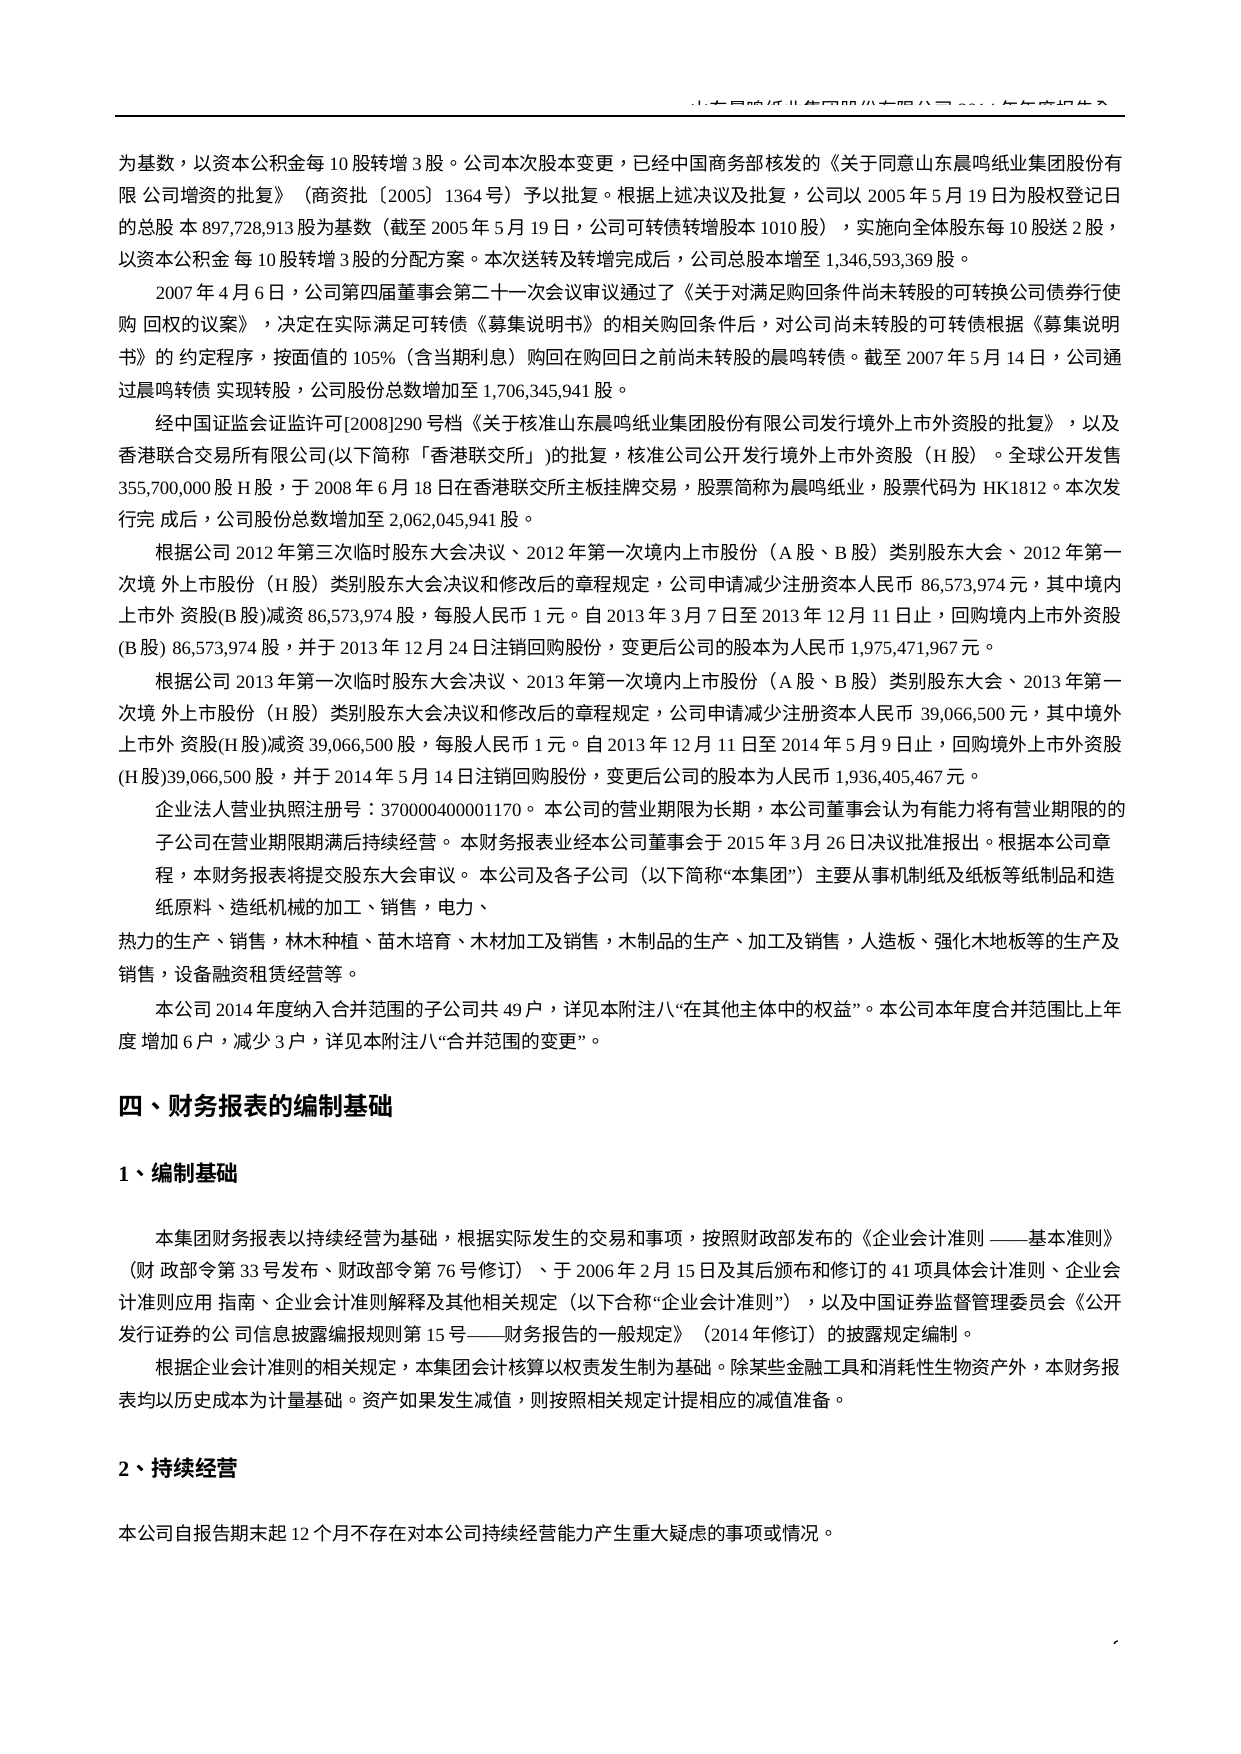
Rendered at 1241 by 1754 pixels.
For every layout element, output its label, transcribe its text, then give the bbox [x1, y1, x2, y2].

text 根据公司2012年第三次临时股东大会决议、2012年第一次境内上市股份（A股、B股）类别股东大会、2012年第一次境 外上市股份（H股）类别股东大会决议和修改后的章程规定，公司申请减少注册资本人民币86,573,974元，其中境内上市外 资股(B股)减资86,573,974股，每股人民币1元。自2013年3月7日至2013年12月11日止，回购境内上市外资股(B股) 86,573,974 股，并于2013年12月24日注销回购股份，变更后公司的股本为人民币1,975,471,967元。 [118, 539, 1123, 660]
text 根据公司2013年第一次临时股东大会决议、2013年第一次境内上市股份（A股、B股）类别股东大会、2013年第一次境 外上市股份（H股）类别股东大会决议和修改后的章程规定，公司申请减少注册资本人民币39,066,500元，其中境外上市外 资股(H股)减资39,066,500股，每股人民币1元。自2013年12月11日至2014年5月9日止，回购境外上市外资股(H股)39,066,500 股，并于2014年5月14日注销回购股份，变更后公司的股本为人民币1,936,405,467元。 [118, 668, 1122, 789]
text 本公司自报告期末起12个月不存在对本公司持续经营能力产生重大疑虑的事项或情况。 [118, 1520, 1140, 1546]
text 本公司2014年度纳入合并范围的子公司共49户，详见本附注八“在其他主体中的权益”。本公司本年度合并范围比上年度 增加6户，减少3户，详见本附注八“合并范围的变更”。 [118, 996, 1123, 1054]
subtitle 1、编制基础 [118, 1158, 1140, 1188]
text 2007年4月6日，公司第四届董事会第二十一次会议审议通过了《关于对满足购回条件尚未转股的可转换公司债券行使购 回权的议案》，决定在实际满足可转债《募集说明书》的相关购回条件后，对公司尚未转股的可转债根据《募集说明书》的 约定程序，按面值的105%（含当期利息）购回在购回日之前尚未转股的晨鸣转债。截至2007年5月14日，公司通过晨鸣转债 实现转股，公司股份总数增加至1,706,345,941股。 [118, 279, 1122, 402]
subtitle 四、财务报表的编制基础 [118, 1089, 1140, 1123]
text 为基数，以资本公积金每10股转增3股。公司本次股本变更，已经中国商务部核发的《关于同意山东晨鸣纸业集团股份有限 公司增资的批复》（商资批〔2005〕1364号）予以批复。根据上述决议及批复，公司以2005年5月19日为股权登记日的总股 本897,728,913股为基数（截至2005年5月19日，公司可转债转增股本1010股），实施向全体股东每10股送2股，以资本公积金 每10股转增3股的分配方案。本次送转及转增完成后，公司总股本增至1,346,593,369股。 [118, 150, 1123, 271]
text 经中国证监会证监许可[2008]290号档《关于核准山东晨鸣纸业集团股份有限公司发行境外上市外资股的批复》，以及 香港联合交易所有限公司(以下简称「香港联交所」)的批复，核准公司公开发行境外上市外资股（H股）。全球公开发售 355,700,000股H股，于2008年6月18日在香港联交所主板挂牌交易，股票简称为晨鸣纸业，股票代码为HK1812。本次发行完 成后，公司股份总数增加至2,062,045,941股。 [118, 410, 1122, 531]
text 根据企业会计准则的相关规定，本集团会计核算以权责发生制为基础。除某些金融工具和消耗性生物资产外，本财务报 表均以历史成本为计量基础。资产如果发生减值，则按照相关规定计提相应的减值准备。 [118, 1354, 1122, 1413]
text 热力的生产、销售，林木种植、苗木培育、木材加工及销售，木制品的生产、加工及销售，人造板、强化木地板等的生产及 销售，设备融资租赁经营等。 [118, 928, 1131, 987]
text 本集团财务报表以持续经营为基础，根据实际发生的交易和事项，按照财政部发布的《企业会计准则——基本准则》（财 政部令第33号发布、财政部令第76号修订）、于2006年2月15日及其后颁布和修订的41项具体会计准则、企业会计准则应用 指南、企业会计准则解释及其他相关规定（以下合称“企业会计准则”），以及中国证券监督管理委员会《公开发行证券的公 司信息披露编报规则第15号——财务报告的一般规定》（2014年修订）的披露规定编制。 [118, 1225, 1123, 1347]
text 企业法人营业执照注册号：370000400001170。 本公司的营业期限为长期，本公司董事会认为有能力将有营业期限的的子公司在营业期限期满后持续经营。 本财务报表业经本公司董事会于2015年3月26日决议批准报出。根据本公司章程，本财务报表将提交股东大会审议。 本公司及各子公司（以下简称“本集团”）主要从事机制纸及纸板等纸制品和造纸原料、造纸机械的加工、销售，电力、 [156, 797, 1131, 920]
subtitle 2、持续经营 [118, 1453, 1140, 1483]
